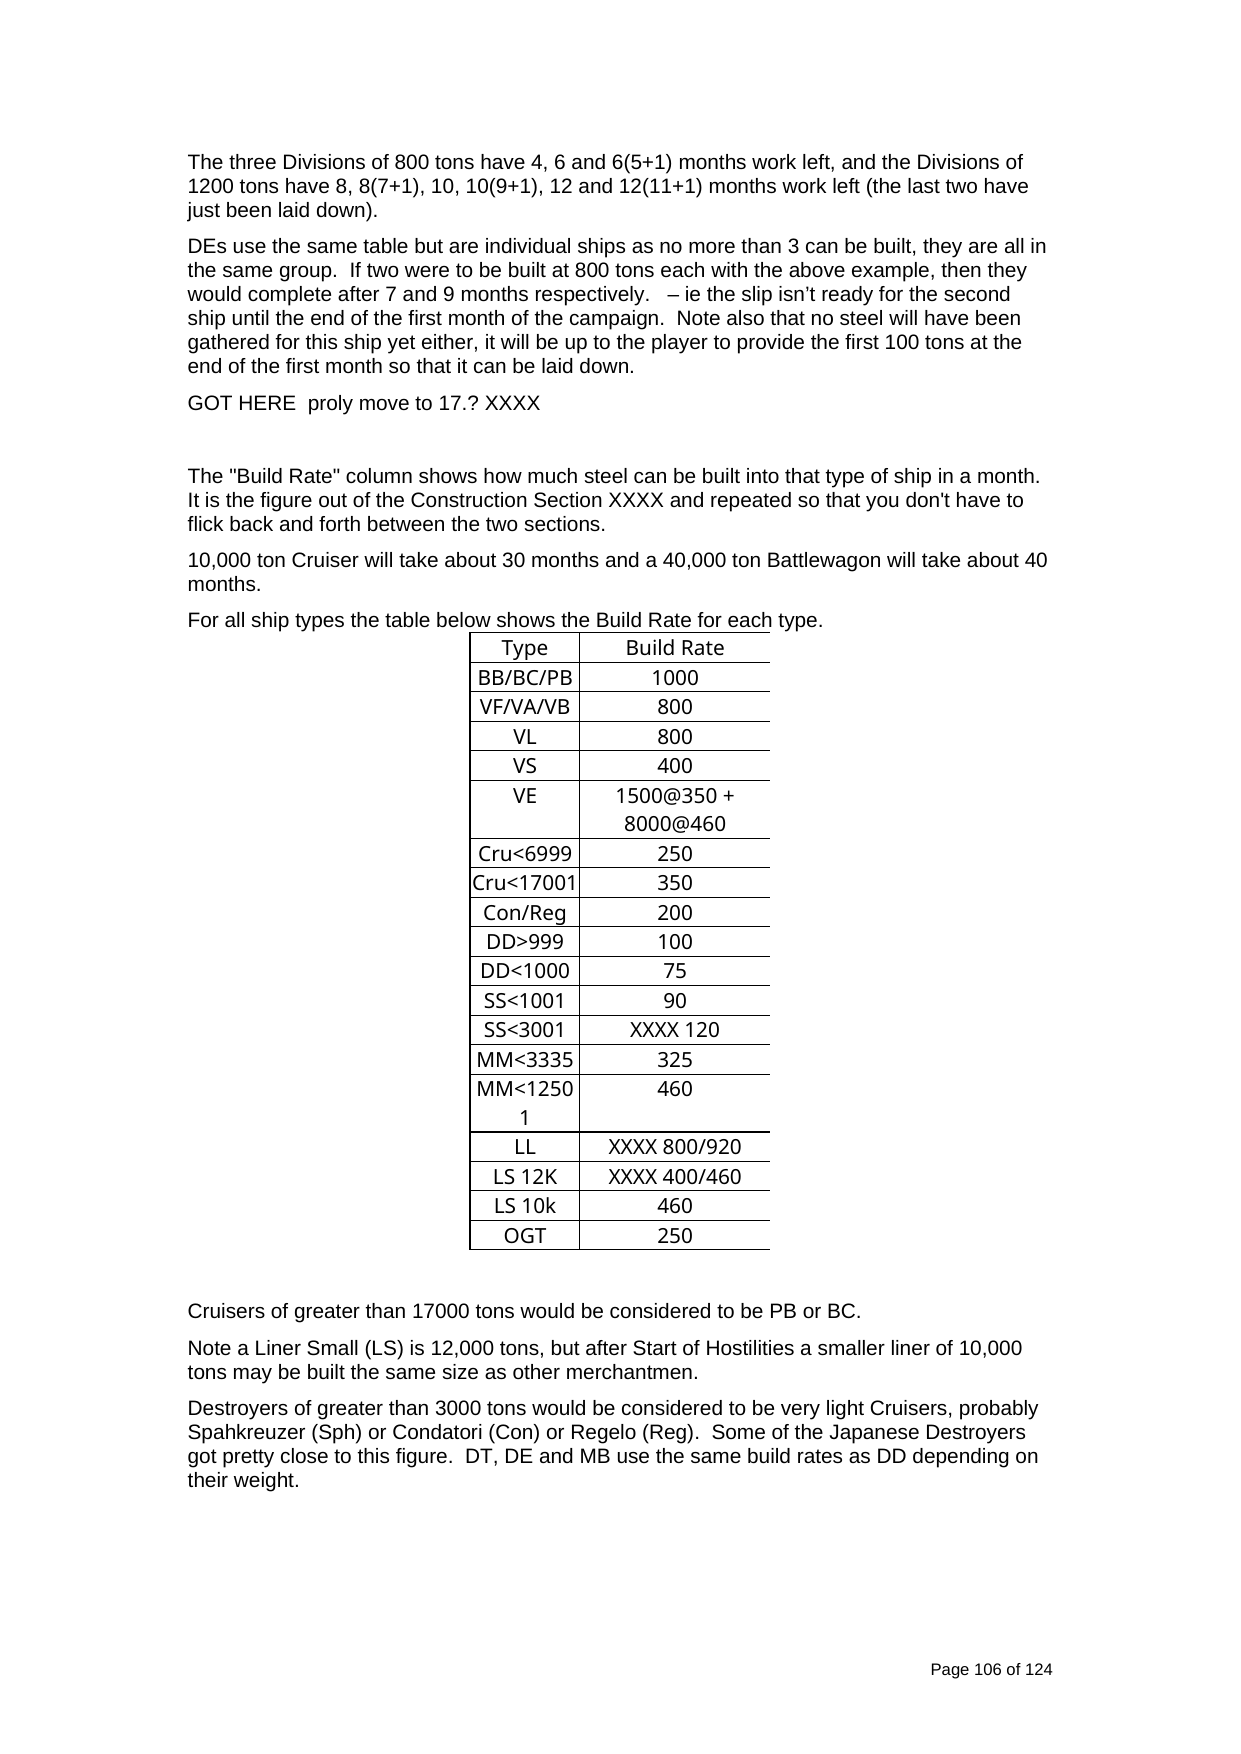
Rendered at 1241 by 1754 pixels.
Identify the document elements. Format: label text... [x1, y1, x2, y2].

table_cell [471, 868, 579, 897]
text 10,000 ton Cruiser will take about 30 months and a 40,000 ton Battlewagon will take about 40 months. [187, 548, 1053, 596]
text The "Build Rate" column shows how much steel can be built into that type of ship in a month. It is the figure out of the Construction Section XXXX and repeated so that you don't have to flick back and forth between the two sections. [187, 463, 1053, 535]
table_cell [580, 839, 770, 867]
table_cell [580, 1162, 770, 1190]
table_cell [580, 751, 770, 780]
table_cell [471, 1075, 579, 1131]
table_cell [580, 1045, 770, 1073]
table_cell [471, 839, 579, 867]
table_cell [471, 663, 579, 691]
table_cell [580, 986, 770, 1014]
text Note a Liner Small (LS) is 12,000 tons, but after Start of Hostilities a smaller liner of 10,000 tons may be built the same size as other merchantmen. [187, 1336, 1053, 1384]
text GOT HERE proly move to 17.? XXXX [187, 391, 1053, 414]
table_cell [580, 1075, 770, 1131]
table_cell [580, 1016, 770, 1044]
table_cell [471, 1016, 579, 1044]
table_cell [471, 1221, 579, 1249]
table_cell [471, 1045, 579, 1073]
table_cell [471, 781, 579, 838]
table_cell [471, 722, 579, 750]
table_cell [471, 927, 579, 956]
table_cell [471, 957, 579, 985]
text DEs use the same table but are individual ships as no more than 3 can be built, they are all in the same group. If two were to be built at 800 tons each with the above example, then they would complete after 7 and 9 months respectively. – ie the slip isn’t ready for the second ship until the end of the first month of the campaign. Note also that no steel will have been gathered for this ship yet either, it will be up to the player to provide the first 100 tons at the end of the first month so that it can be laid down. [187, 234, 1053, 378]
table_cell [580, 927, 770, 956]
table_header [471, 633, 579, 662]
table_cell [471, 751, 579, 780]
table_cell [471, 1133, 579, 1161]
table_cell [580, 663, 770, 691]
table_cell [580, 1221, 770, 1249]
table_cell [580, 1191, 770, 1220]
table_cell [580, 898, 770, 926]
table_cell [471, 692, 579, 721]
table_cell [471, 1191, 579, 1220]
text Cruisers of greater than 17000 tons would be considered to be PB or BC. [187, 1299, 1053, 1323]
text The three Divisions of 800 tons have 4, 6 and 6(5+1) months work left, and the Divisions of 1200 tons have 8, 8(7+1), 10, 10(9+1), 12 and 12(11+1) months work left (the last two have just been laid down). [187, 150, 1053, 222]
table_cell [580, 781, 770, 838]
text For all ship types the table below shows the Build Rate for each type. [187, 608, 1053, 632]
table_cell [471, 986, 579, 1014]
text Destroyers of greater than 3000 tons would be considered to be very light Cruisers, probably Spahkreuzer (Sph) or Condatori (Con) or Regelo (Reg). Some of the Japanese Destroyers got pretty close to this figure. DT, DE and MB use the same build rates as DD depending on their weight. [187, 1396, 1053, 1492]
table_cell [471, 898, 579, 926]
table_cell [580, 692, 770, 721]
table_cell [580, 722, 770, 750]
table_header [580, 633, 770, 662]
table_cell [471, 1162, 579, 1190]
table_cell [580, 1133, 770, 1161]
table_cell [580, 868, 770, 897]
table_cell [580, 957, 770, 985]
